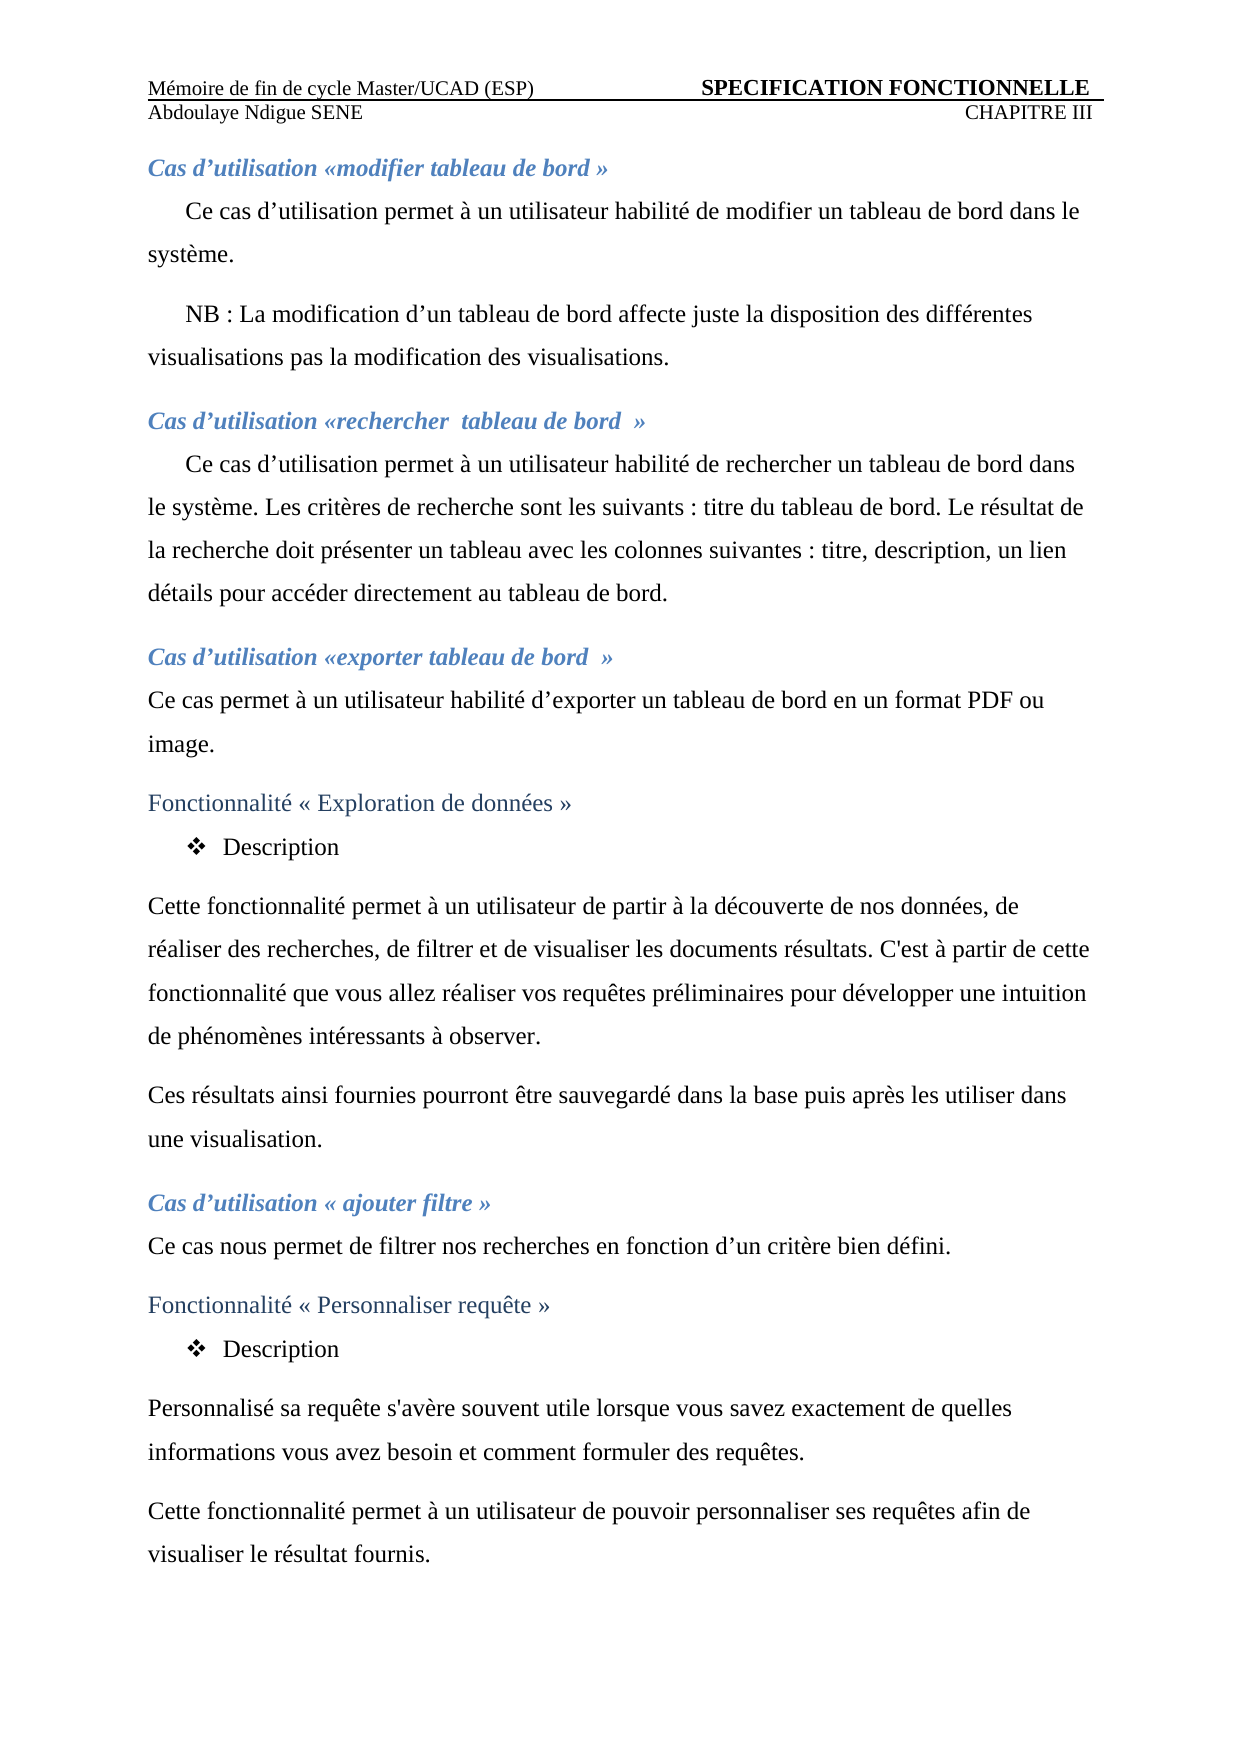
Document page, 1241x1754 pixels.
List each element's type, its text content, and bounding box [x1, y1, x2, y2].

text Cette fonctionnalité permet à un utilisateur de partir à la découverte de nos données, de réaliser des recherches, de filtrer et de visualiser les documents résultats. C'est à partir de cette fonctionnalité que vous allez réaliser vos requêtes préliminaires pour développer une intuition de phénomènes intéressants à observer. [148, 891, 1093, 1049]
subtitle Cas d’utilisation «modifier tableau de bord » [148, 153, 1093, 182]
list Description [185, 1334, 1093, 1362]
text NB : La modification d’un tableau de bord affecte juste la disposition des différentes visualisations pas la modification des visualisations. [148, 299, 1093, 371]
text Ces résultats ainsi fournies pourront être sauvegardé dans la base puis après les utiliser dans une visualisation. [148, 1081, 1093, 1152]
subtitle Fonctionnalité « Personnaliser requête » [148, 1291, 1093, 1319]
text Ce cas d’utilisation permet à un utilisateur habilité de modifier un tableau de bord dans le système. [148, 196, 1093, 268]
subtitle Cas d’utilisation «exporter tableau de bord » [148, 642, 1093, 671]
text Ce cas permet à un utilisateur habilité d’exporter un tableau de bord en un format PDF ou image. [148, 686, 1093, 757]
subtitle Fonctionnalité « Exploration de données » [148, 788, 1093, 817]
text Ce cas nous permet de filtrer nos recherches en fonction d’un critère bien défini. [148, 1231, 1093, 1259]
text Personnalisé sa requête s'avère souvent utile lorsque vous savez exactement de quelles informations vous avez besoin et comment formuler des requêtes. [148, 1393, 1093, 1465]
subtitle Cas d’utilisation «rechercher tableau de bord » [148, 406, 1093, 435]
text Cette fonctionnalité permet à un utilisateur de pouvoir personnaliser ses requêtes afin de visualiser le résultat fournis. [148, 1496, 1093, 1568]
subtitle Cas d’utilisation « ajouter filtre » [148, 1188, 1093, 1216]
list Description [185, 832, 1093, 860]
text Ce cas d’utilisation permet à un utilisateur habilité de rechercher un tableau de bord dans le système. Les critères de recherche sont les suivants : titre du tableau de bord. Le résultat de la recherche doit présenter un tableau avec les colonnes suivantes : titre, description, un lien détails pour accéder directement au tableau de bord. [148, 449, 1093, 607]
